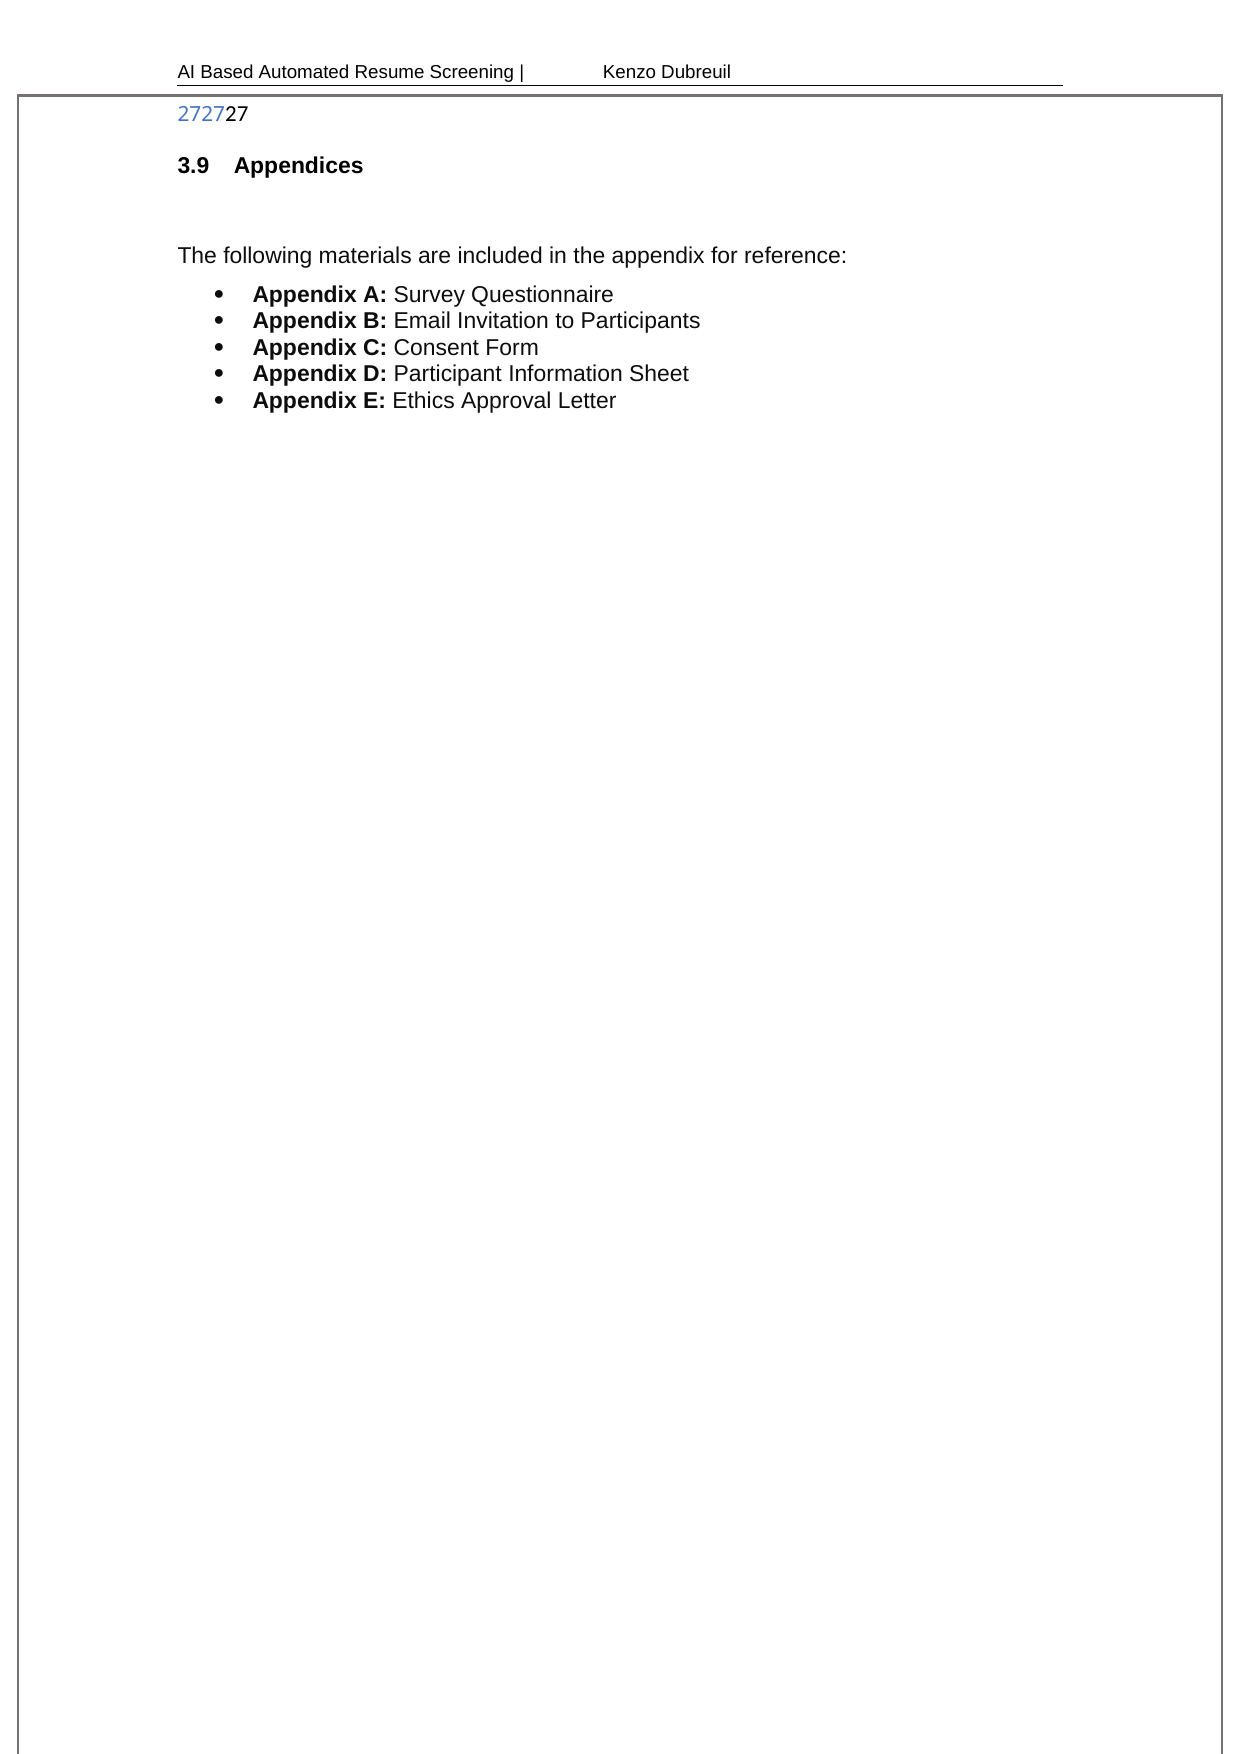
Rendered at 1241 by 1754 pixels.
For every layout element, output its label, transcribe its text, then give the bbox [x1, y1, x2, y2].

list Appendix A: Survey Questionnaire [215, 281, 1063, 307]
list Appendix B: Email Invitation to Participants [215, 307, 1063, 334]
text The following materials are included in the appendix for reference: [177, 242, 1063, 269]
list Appendix C: Consent Form [215, 334, 1063, 360]
subtitle Appendices [177, 152, 1063, 178]
list Appendix D: Participant Information Sheet [215, 360, 1063, 387]
list Appendix E: Ethics Approval Letter [215, 387, 1063, 413]
